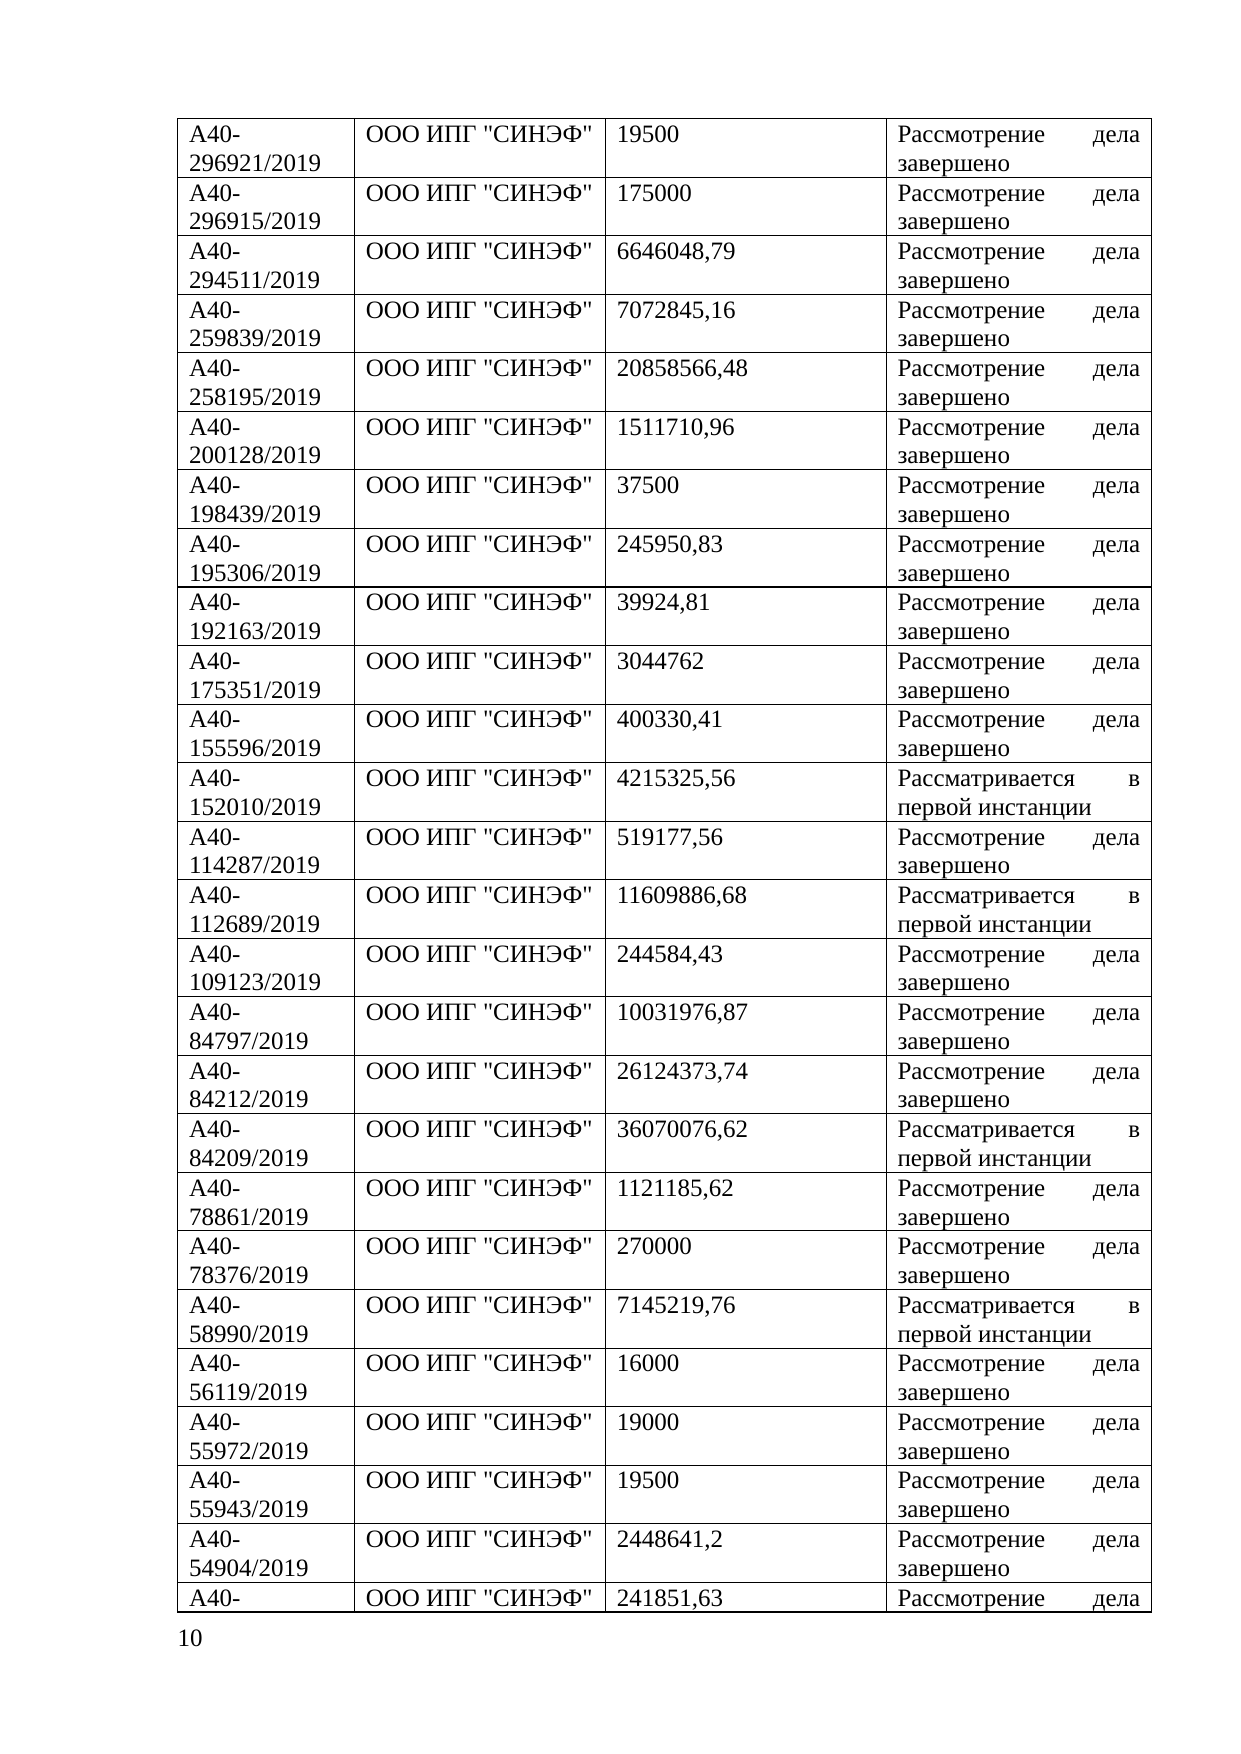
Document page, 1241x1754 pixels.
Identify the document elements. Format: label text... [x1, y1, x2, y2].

table_cell Рассмотрение дела завершено [887, 353, 1151, 411]
table_cell А40-195306/2019 [178, 529, 354, 586]
table_cell 2448641,2 [606, 1524, 886, 1582]
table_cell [887, 1583, 1151, 1611]
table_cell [887, 119, 1151, 177]
table_cell А40-296915/2019 [178, 178, 354, 235]
table_cell ООО ИПГ "СИНЭФ" [355, 1290, 605, 1347]
table_cell 36070076,62 [606, 1114, 886, 1172]
table_cell ООО ИПГ "СИНЭФ" [355, 295, 605, 352]
table_cell ООО ИПГ "СИНЭФ" [355, 1231, 605, 1289]
table_cell А40-259839/2019 [178, 295, 354, 352]
table_cell А40-55943/2019 [178, 1466, 354, 1523]
table_cell ООО ИПГ "СИНЭФ" [355, 646, 605, 703]
table_cell Рассмотрение дела завершено [887, 1524, 1151, 1582]
table_cell ООО ИПГ "СИНЭФ" [355, 1056, 605, 1113]
table_cell 1511710,96 [606, 412, 886, 469]
table_cell А40-258195/2019 [178, 353, 354, 411]
table_cell А40-296921/2019 [178, 119, 354, 177]
table_cell 16000 [606, 1349, 886, 1406]
table_cell Рассмотрение дела завершено [887, 470, 1151, 528]
table_cell Рассмотрение дела завершено [887, 178, 1151, 235]
table_cell А40-294511/2019 [178, 236, 354, 294]
table_cell 11609886,68 [606, 880, 886, 938]
table_cell ООО ИПГ "СИНЭФ" [355, 353, 605, 411]
table_cell ООО ИПГ "СИНЭФ" [355, 1407, 605, 1464]
table_cell А40-198439/2019 [178, 470, 354, 528]
table_cell Рассмотрение дела завершено [887, 529, 1151, 586]
table_cell Рассмотрение дела завершено [887, 1231, 1151, 1289]
table_cell 244584,43 [606, 939, 886, 996]
table_cell А40-192163/2019 [178, 588, 354, 645]
table_cell А40-200128/2019 [178, 412, 354, 469]
table_cell 20858566,48 [606, 353, 886, 411]
table_cell Рассматривается в первой инстанции [887, 1114, 1151, 1172]
table_cell А40-56119/2019 [178, 1349, 354, 1406]
table_cell А40-109123/2019 [178, 939, 354, 996]
table_cell А40-112689/2019 [178, 880, 354, 938]
table_cell ООО ИПГ "СИНЭФ" [355, 1173, 605, 1230]
table_cell Рассмотрение дела завершено [887, 412, 1151, 469]
table_cell ООО ИПГ "СИНЭФ" [355, 470, 605, 528]
table_cell ООО ИПГ "СИНЭФ" [355, 939, 605, 996]
table_cell ООО ИПГ "СИНЭФ" [355, 822, 605, 879]
table_cell ООО ИПГ "СИНЭФ" [355, 1583, 605, 1611]
table_cell Рассмотрение дела завершено [887, 997, 1151, 1055]
table_cell 1121185,62 [606, 1173, 886, 1230]
table_cell 19500 [606, 1466, 886, 1523]
table_cell 4215325,56 [606, 763, 886, 821]
table_cell 10031976,87 [606, 997, 886, 1055]
table_cell 6646048,79 [606, 236, 886, 294]
table_cell А40-84209/2019 [178, 1114, 354, 1172]
table_cell ООО ИПГ "СИНЭФ" [355, 763, 605, 821]
table_cell А40-54904/2019 [178, 1524, 354, 1582]
table_cell Рассмотрение дела завершено [887, 1466, 1151, 1523]
table_cell 39924,81 [606, 588, 886, 645]
table_cell Рассмотрение дела завершено [887, 1056, 1151, 1113]
table_cell ООО ИПГ "СИНЭФ" [355, 529, 605, 586]
table_cell А40-55972/2019 [178, 1407, 354, 1464]
table_cell 270000 [606, 1231, 886, 1289]
table_cell 7145219,76 [606, 1290, 886, 1347]
table_cell А40-78861/2019 [178, 1173, 354, 1230]
table_cell 37500 [606, 470, 886, 528]
table_cell А40-78376/2019 [178, 1231, 354, 1289]
table_cell ООО ИПГ "СИНЭФ" [355, 236, 605, 294]
table_cell Рассмотрение дела завершено [887, 1349, 1151, 1406]
table_cell А40-114287/2019 [178, 822, 354, 879]
table_cell Рассмотрение дела завершено [887, 646, 1151, 703]
table_cell 519177,56 [606, 822, 886, 879]
table_cell А40-152010/2019 [178, 763, 354, 821]
table_cell ООО ИПГ "СИНЭФ" [355, 119, 605, 177]
table_cell Рассмотрение дела завершено [887, 236, 1151, 294]
table_cell Рассмотрение дела завершено [887, 1173, 1151, 1230]
table_cell 400330,41 [606, 705, 886, 762]
table_cell А40-84212/2019 [178, 1056, 354, 1113]
table_cell А40-53823/2019 [178, 1583, 354, 1611]
table_cell ООО ИПГ "СИНЭФ" [355, 880, 605, 938]
table_cell ООО ИПГ "СИНЭФ" [355, 178, 605, 235]
table_cell Рассмотрение дела завершено [887, 939, 1151, 996]
table_cell 241851,63 [606, 1583, 886, 1611]
table_cell 3044762 [606, 646, 886, 703]
table_cell Рассмотрение дела завершено [887, 295, 1151, 352]
table_cell Рассмотрение дела завершено [887, 588, 1151, 645]
table_cell ООО ИПГ "СИНЭФ" [355, 705, 605, 762]
table_cell Рассматривается в первой инстанции [887, 880, 1151, 938]
table_cell ООО ИПГ "СИНЭФ" [355, 997, 605, 1055]
table_cell ООО ИПГ "СИНЭФ" [355, 1114, 605, 1172]
table_cell А40-58990/2019 [178, 1290, 354, 1347]
table_cell 175000 [606, 178, 886, 235]
table_cell ООО ИПГ "СИНЭФ" [355, 588, 605, 645]
table_cell 245950,83 [606, 529, 886, 586]
table_cell ООО ИПГ "СИНЭФ" [355, 1349, 605, 1406]
table_cell А40-84797/2019 [178, 997, 354, 1055]
table_cell ООО ИПГ "СИНЭФ" [355, 412, 605, 469]
table_cell Рассматривается в первой инстанции [887, 763, 1151, 821]
table_cell 26124373,74 [606, 1056, 886, 1113]
table_cell А40-155596/2019 [178, 705, 354, 762]
table_cell Рассмотрение дела завершено [887, 705, 1151, 762]
table_cell 19000 [606, 1407, 886, 1464]
table_cell 19500 [606, 119, 886, 177]
table_cell ООО ИПГ "СИНЭФ" [355, 1524, 605, 1582]
table_cell ООО ИПГ "СИНЭФ" [355, 1466, 605, 1523]
table_cell 7072845,16 [606, 295, 886, 352]
table_cell А40-175351/2019 [178, 646, 354, 703]
table_cell Рассматривается в первой инстанции [887, 1290, 1151, 1347]
table_cell Рассмотрение дела завершено [887, 1407, 1151, 1464]
table_cell Рассмотрение дела завершено [887, 822, 1151, 879]
